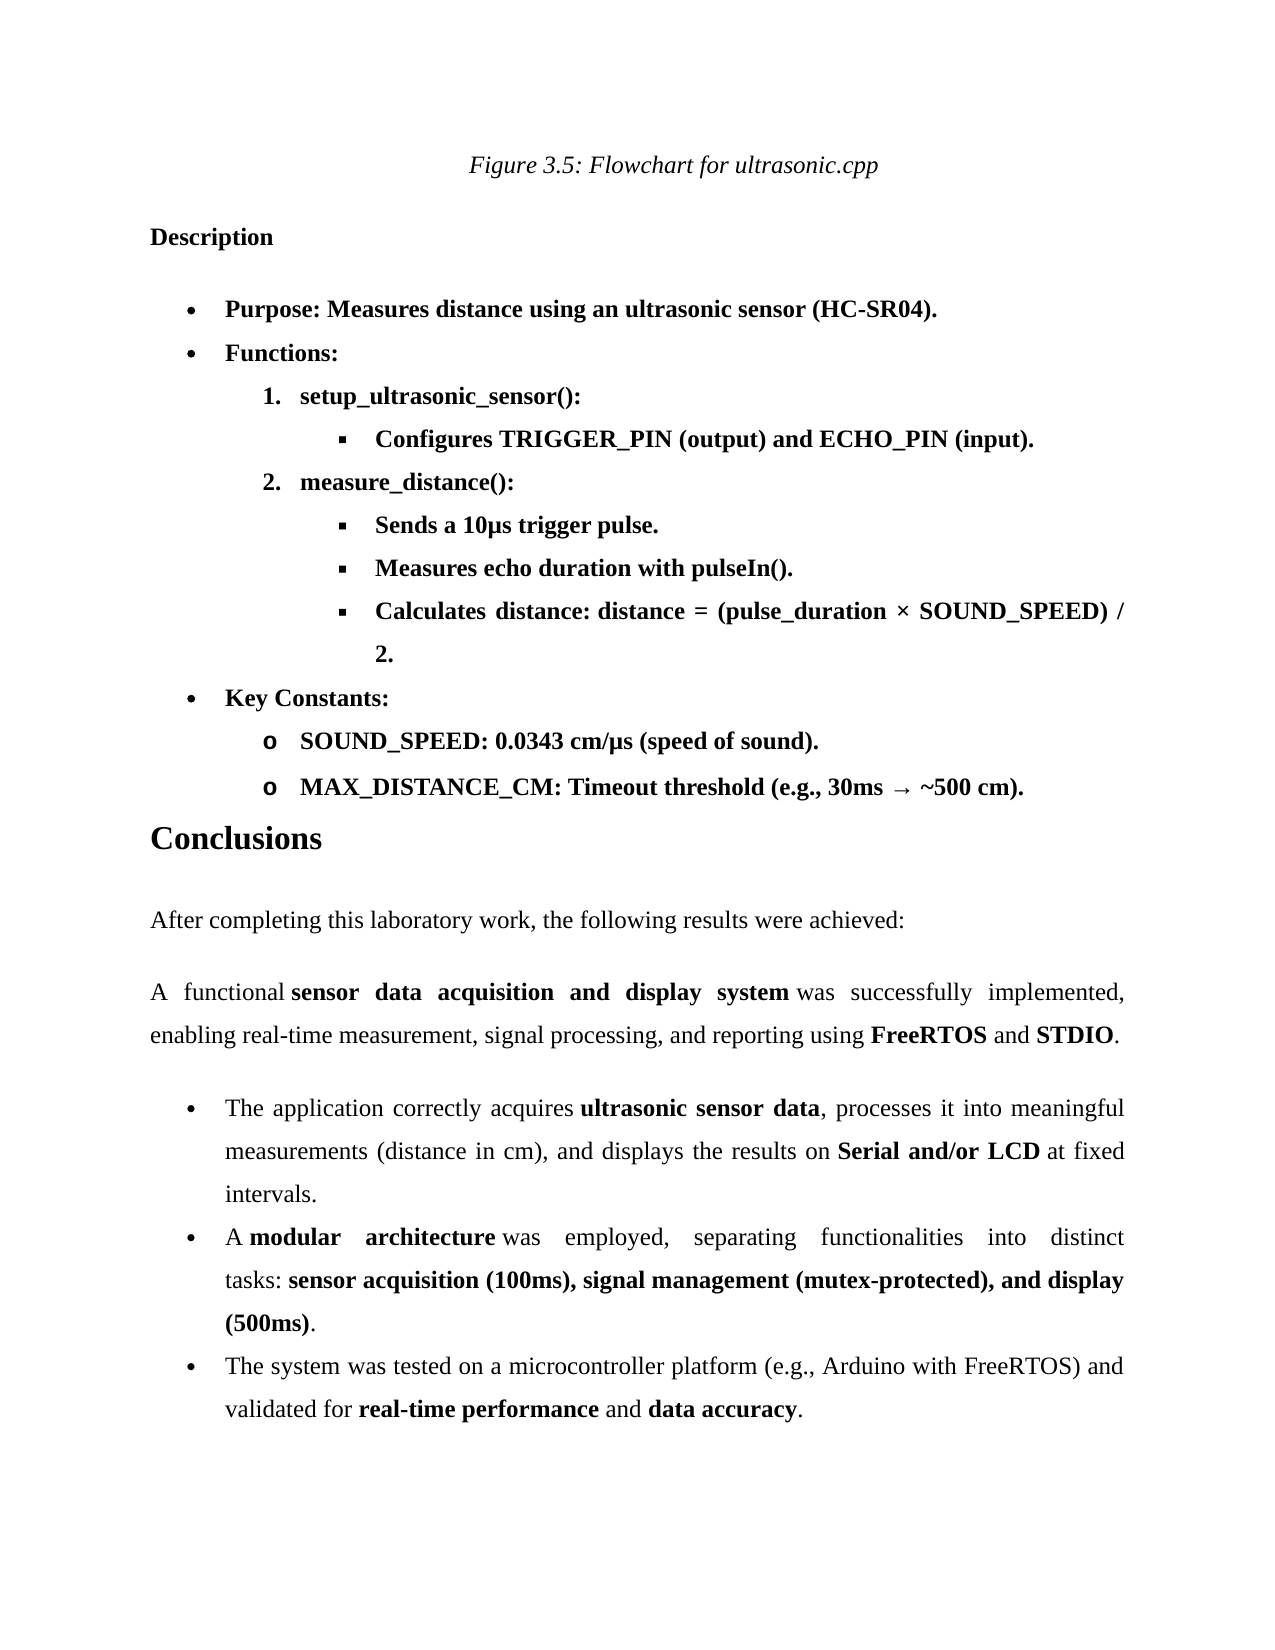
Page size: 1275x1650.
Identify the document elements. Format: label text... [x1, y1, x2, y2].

text Conclusions [150, 818, 1125, 857]
list measure_distance(): [262, 467, 1125, 496]
list Configures TRIGGER_PIN (output) and ECHO_PIN (input). [337, 424, 1125, 453]
list Calculates distance: distance = (pulse_duration × SOUND_SPEED) / 2. [337, 596, 1125, 668]
list SOUND_SPEED: 0.0343 cm/µs (speed of sound). [262, 726, 1125, 757]
list The system was tested on a microcontroller platform (e.g., Arduino with FreeRTOS) and validated for real-time performance and data accuracy. [187, 1410, 1125, 1482]
list Sends a 10µs trigger pulse. [337, 510, 1125, 539]
text After completing this laboratory work, the following results were achieved: [150, 905, 1125, 934]
list MAX_DISTANCE_CM: Timeout threshold (e.g., 30ms → ~500 cm). [262, 772, 1125, 803]
list Purpose: Measures distance using an ultrasonic sensor (HC-SR04). [187, 294, 1125, 323]
text Description [150, 222, 1125, 251]
list Measures echo duration with pulseIn(). [337, 553, 1125, 582]
list The application correctly acquires ultrasonic sensor data, processes it into meaningful measurements (distance in cm), and displays the results on Serial and/or LCD at fixed intervals. [187, 1093, 1125, 1208]
text Figure 3.5: Flowchart for ultrasonic.cpp [225, 150, 1125, 179]
list setup_ultrasonic_sensor(): [262, 381, 1125, 409]
text A functional sensor data acquisition and display system was successfully implemented, enabling real-time measurement, signal processing, and reporting using FreeRTOS and STDIO. [150, 977, 1125, 1049]
list Functions: [187, 338, 1125, 366]
list A modular architecture was employed, separating functionalities into distinct tasks: sensor acquisition (100ms), signal management (mutex-protected), and display (500ms). [187, 1251, 1125, 1366]
list Key Constants: [187, 683, 1125, 711]
